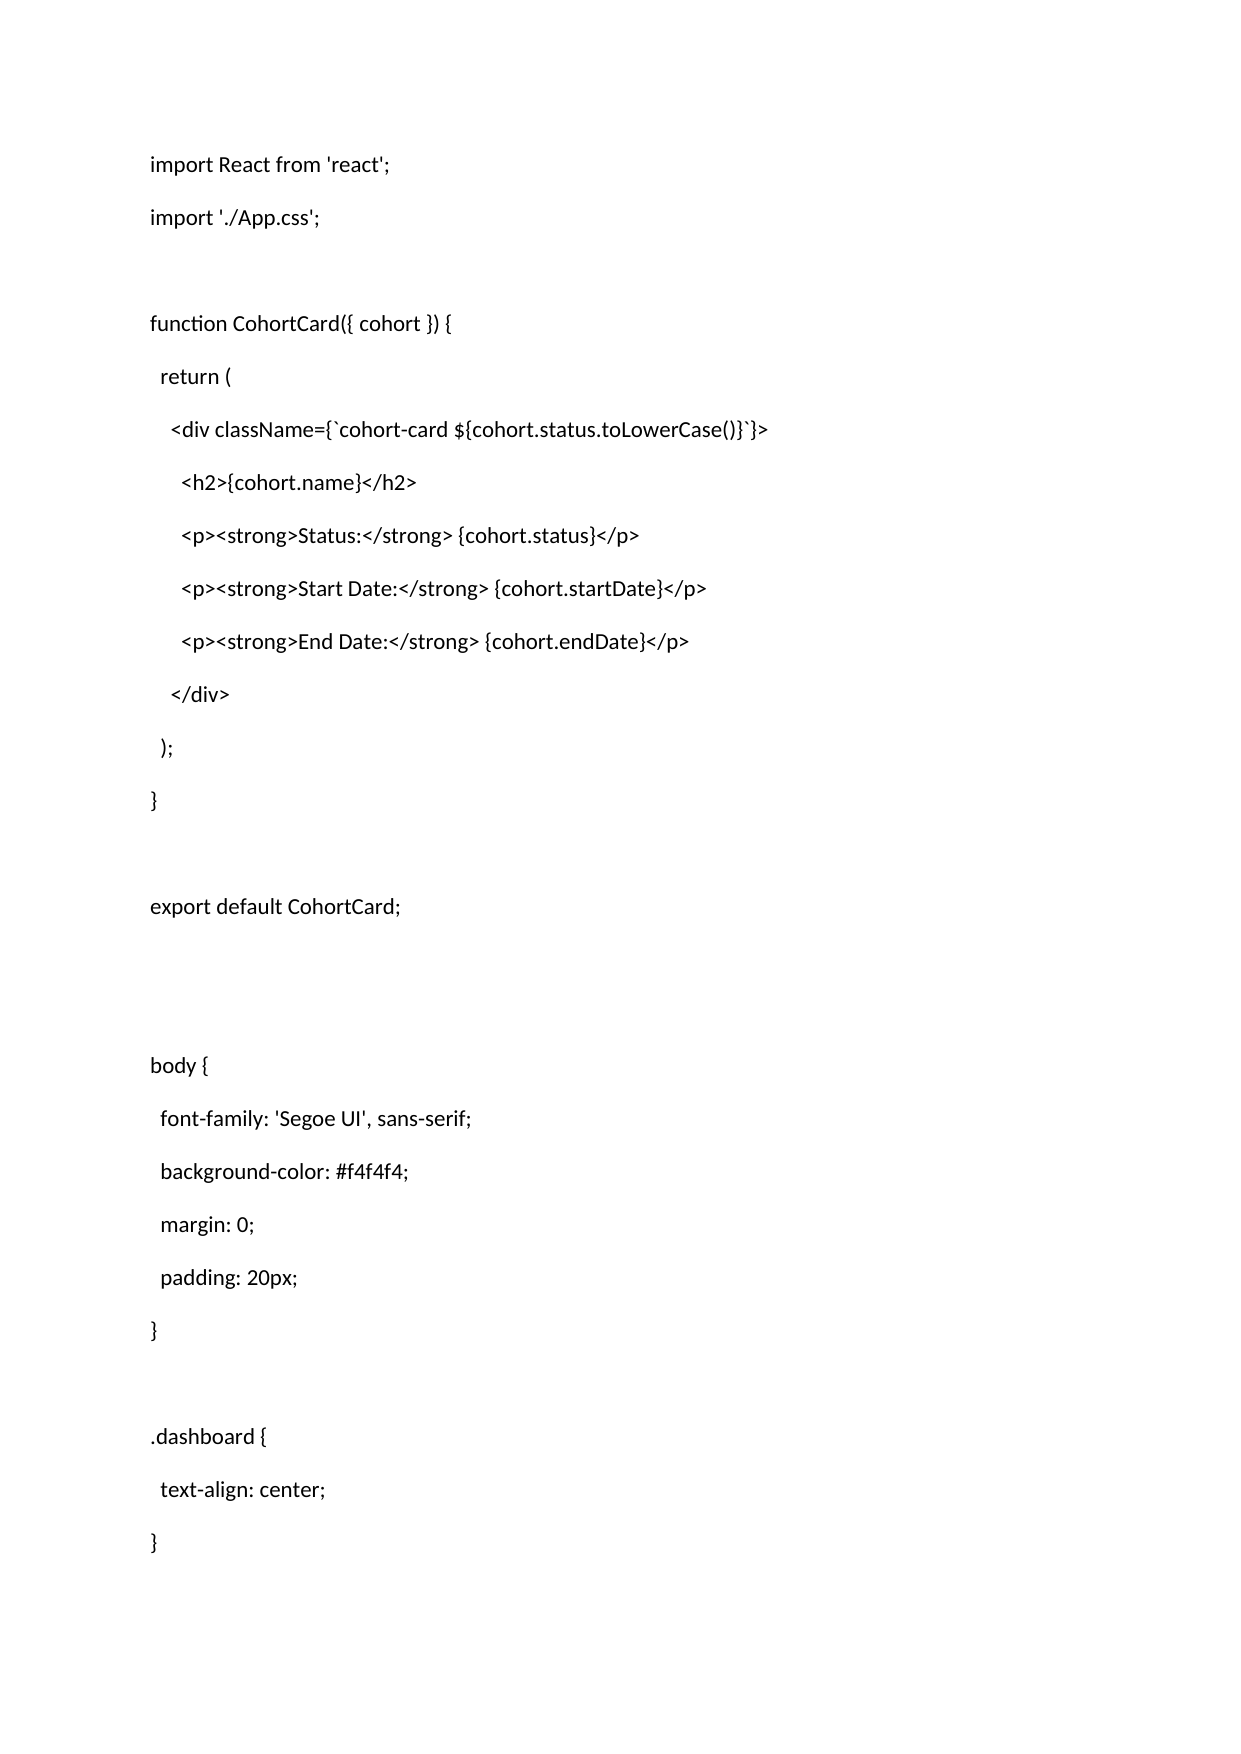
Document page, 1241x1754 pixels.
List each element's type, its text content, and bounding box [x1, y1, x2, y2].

text margin: 0; [150, 1210, 1090, 1238]
text <div className={`cohort-card ${cohort.status.toLowerCase()}`}> [150, 415, 1090, 443]
text text-align: center; [150, 1476, 1090, 1503]
text <p><strong>End Date:</strong> {cohort.endDate}</p> [150, 627, 1090, 655]
text } [150, 1528, 1090, 1557]
text .dashboard { [150, 1422, 1090, 1451]
text function CohortCard({ cohort }) { [150, 309, 1090, 337]
text export default CohortCard; [150, 892, 1090, 920]
text font-family: 'Segoe UI', sans-serif; [150, 1104, 1090, 1132]
text ); [150, 733, 1090, 761]
text body { [150, 1051, 1090, 1079]
text <h2>{cohort.name}</h2> [150, 468, 1090, 496]
text </div> [150, 680, 1090, 708]
text background-color: #f4f4f4; [150, 1157, 1090, 1185]
text padding: 20px; [150, 1263, 1090, 1291]
text <p><strong>Start Date:</strong> {cohort.startDate}</p> [150, 574, 1090, 602]
text import React from 'react'; [150, 150, 1090, 178]
text <p><strong>Status:</strong> {cohort.status}</p> [150, 521, 1090, 549]
text } [150, 786, 1090, 814]
text return ( [150, 362, 1090, 390]
text import './App.css'; [150, 203, 1090, 231]
text } [150, 1316, 1090, 1344]
